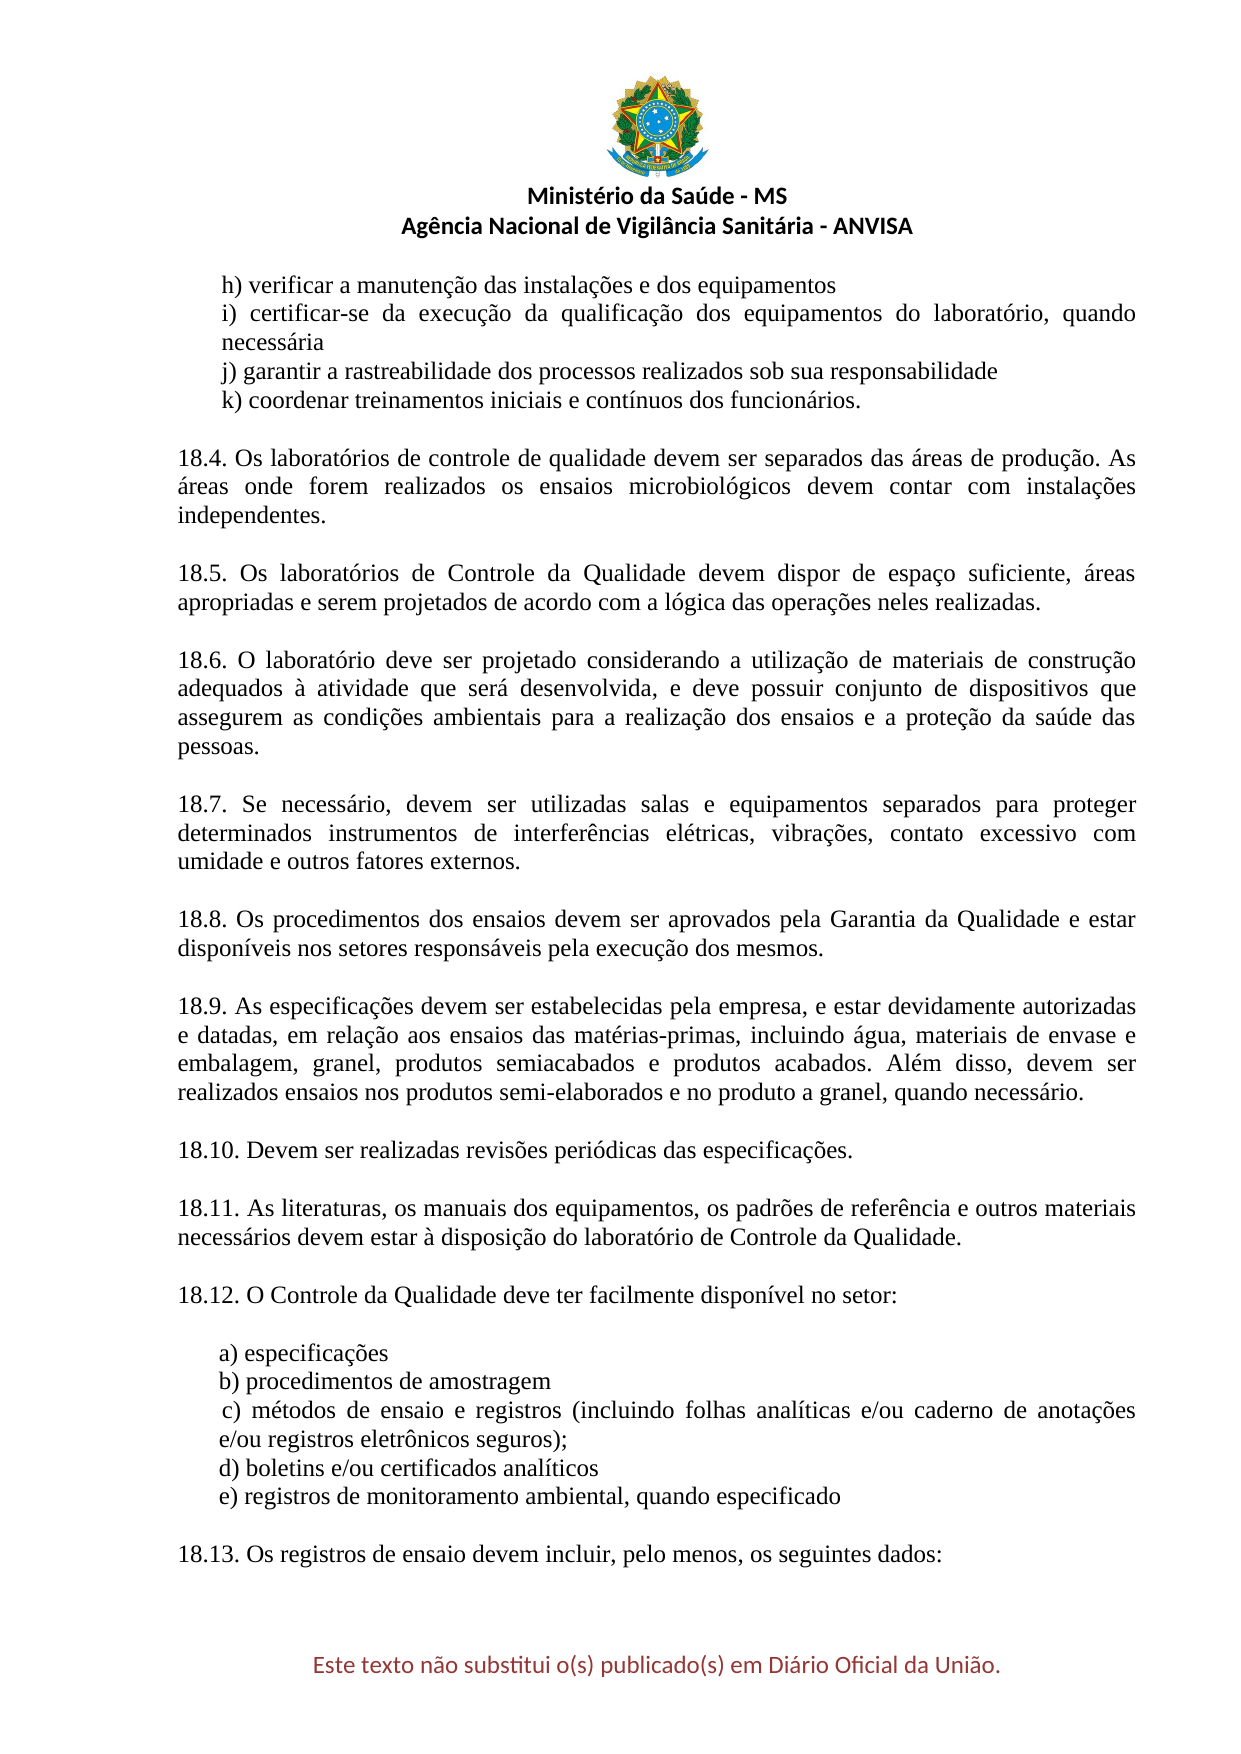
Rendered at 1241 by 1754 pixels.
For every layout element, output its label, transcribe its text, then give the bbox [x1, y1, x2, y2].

text h) verificar a manutenção das instalações e dos equipamentos [221, 270, 1137, 298]
text 18.5. Os laboratórios de Controle da Qualidade devem dispor de espaço suficiente, áreas apropriadas e serem projetados de acordo com a lógica das operações neles realizadas. [177, 558, 1137, 616]
text j) garantir a rastreabilidade dos processos realizados sob sua responsabilidade [221, 356, 1137, 385]
text 18.13. Os registros de ensaio devem incluir, pelo menos, os seguintes dados: [177, 1539, 1137, 1568]
picture [603, 73, 712, 180]
text d) boletins e/ou certificados analíticos [218, 1453, 1137, 1481]
text 18.9. As especificações devem ser estabelecidas pela empresa, e estar devidamente autorizadas e datadas, em relação aos ensaios das matérias-primas, incluindo água, materiais de envase e embalagem, granel, produtos semiacabados e produtos acabados. Além disso, devem ser realizados ensaios nos produtos semi-elaborados e no produto a granel, quando necessário. [177, 991, 1137, 1106]
text b) procedimentos de amostragem [218, 1366, 1137, 1395]
text 18.10. Devem ser realizadas revisões periódicas das especificações. [177, 1135, 1137, 1164]
text i) certificar-se da execução da qualificação dos equipamentos do laboratório, quando necessária [221, 298, 1137, 356]
text e) registros de monitoramento ambiental, quando especificado [218, 1481, 1137, 1510]
text 18.7. Se necessário, devem ser utilizadas salas e equipamentos separados para proteger determinados instrumentos de interferências elétricas, vibrações, contato excessivo com umidade e outros fatores externos. [177, 789, 1137, 875]
text 18.4. Os laboratórios de controle de qualidade devem ser separados das áreas de produção. As áreas onde forem realizados os ensaios microbiológicos devem contar com instalações independentes. [177, 443, 1137, 529]
text c) métodos de ensaio e registros (incluindo folhas analíticas e/ou caderno de anotações e/ou registros eletrônicos seguros); [218, 1395, 1137, 1453]
text k) coordenar treinamentos iniciais e contínuos dos funcionários. [221, 385, 1137, 413]
text 18.6. O laboratório deve ser projetado considerando a utilização de materiais de construção adequados à atividade que será desenvolvida, e deve possuir conjunto de dispositivos que assegurem as condições ambientais para a realização dos ensaios e a proteção da saúde das pessoas. [177, 645, 1137, 760]
text a) especificações [218, 1338, 1137, 1366]
text 18.11. As literaturas, os manuais dos equipamentos, os padrões de referência e outros materiais necessários devem estar à disposição do laboratório de Controle da Qualidade. [177, 1193, 1137, 1251]
text 18.12. O Controle da Qualidade deve ter facilmente disponível no setor: [177, 1280, 1137, 1308]
text 18.8. Os procedimentos dos ensaios devem ser aprovados pela Garantia da Qualidade e estar disponíveis nos setores responsáveis pela execução dos mesmos. [177, 904, 1137, 962]
